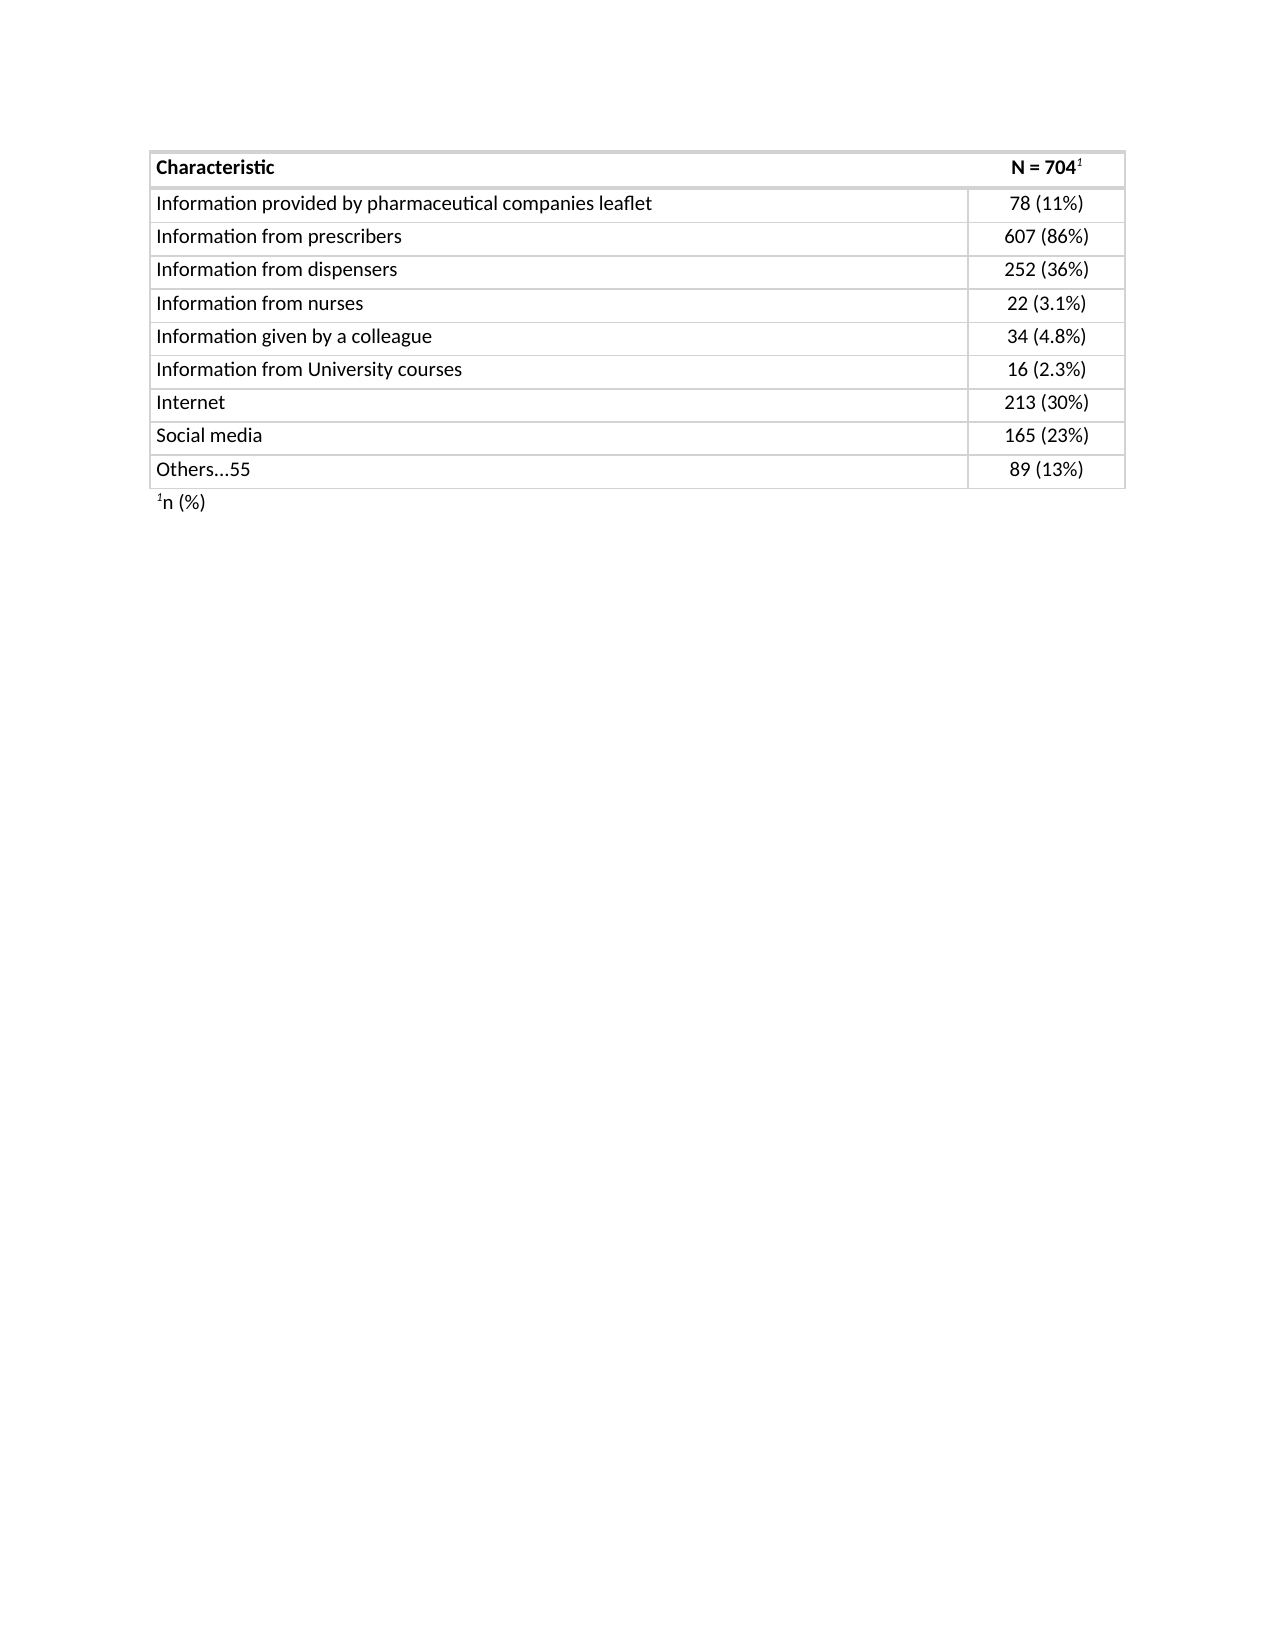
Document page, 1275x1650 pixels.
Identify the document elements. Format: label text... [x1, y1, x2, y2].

table_cell Others...55 [151, 456, 967, 487]
table_cell 22 (3.1%) [969, 290, 1124, 321]
table_cell 1n (%) [150, 489, 1125, 521]
table_cell 34 (4.8%) [969, 323, 1124, 354]
table_cell 213 (30%) [969, 390, 1124, 421]
table_cell Information provided by pharmaceutical companies leaflet [151, 190, 967, 222]
table_cell Internet [151, 390, 967, 421]
table_cell Information given by a colleague [151, 323, 967, 354]
table_cell 165 (23%) [969, 423, 1124, 454]
table_cell Information from dispensers [151, 257, 967, 288]
table_cell 78 (11%) [969, 190, 1124, 222]
table_cell 16 (2.3%) [969, 356, 1124, 388]
table_cell Information from nurses [151, 290, 967, 321]
table_cell Social media [151, 423, 967, 454]
table_header N = 7041 [968, 154, 1124, 186]
table_cell Information from prescribers [151, 223, 967, 255]
table_header Characteristic [151, 154, 968, 186]
table_cell 607 (86%) [969, 223, 1124, 255]
table_cell Information from University courses [151, 356, 967, 388]
table_cell 89 (13%) [969, 456, 1124, 487]
table_cell 252 (36%) [969, 257, 1124, 288]
